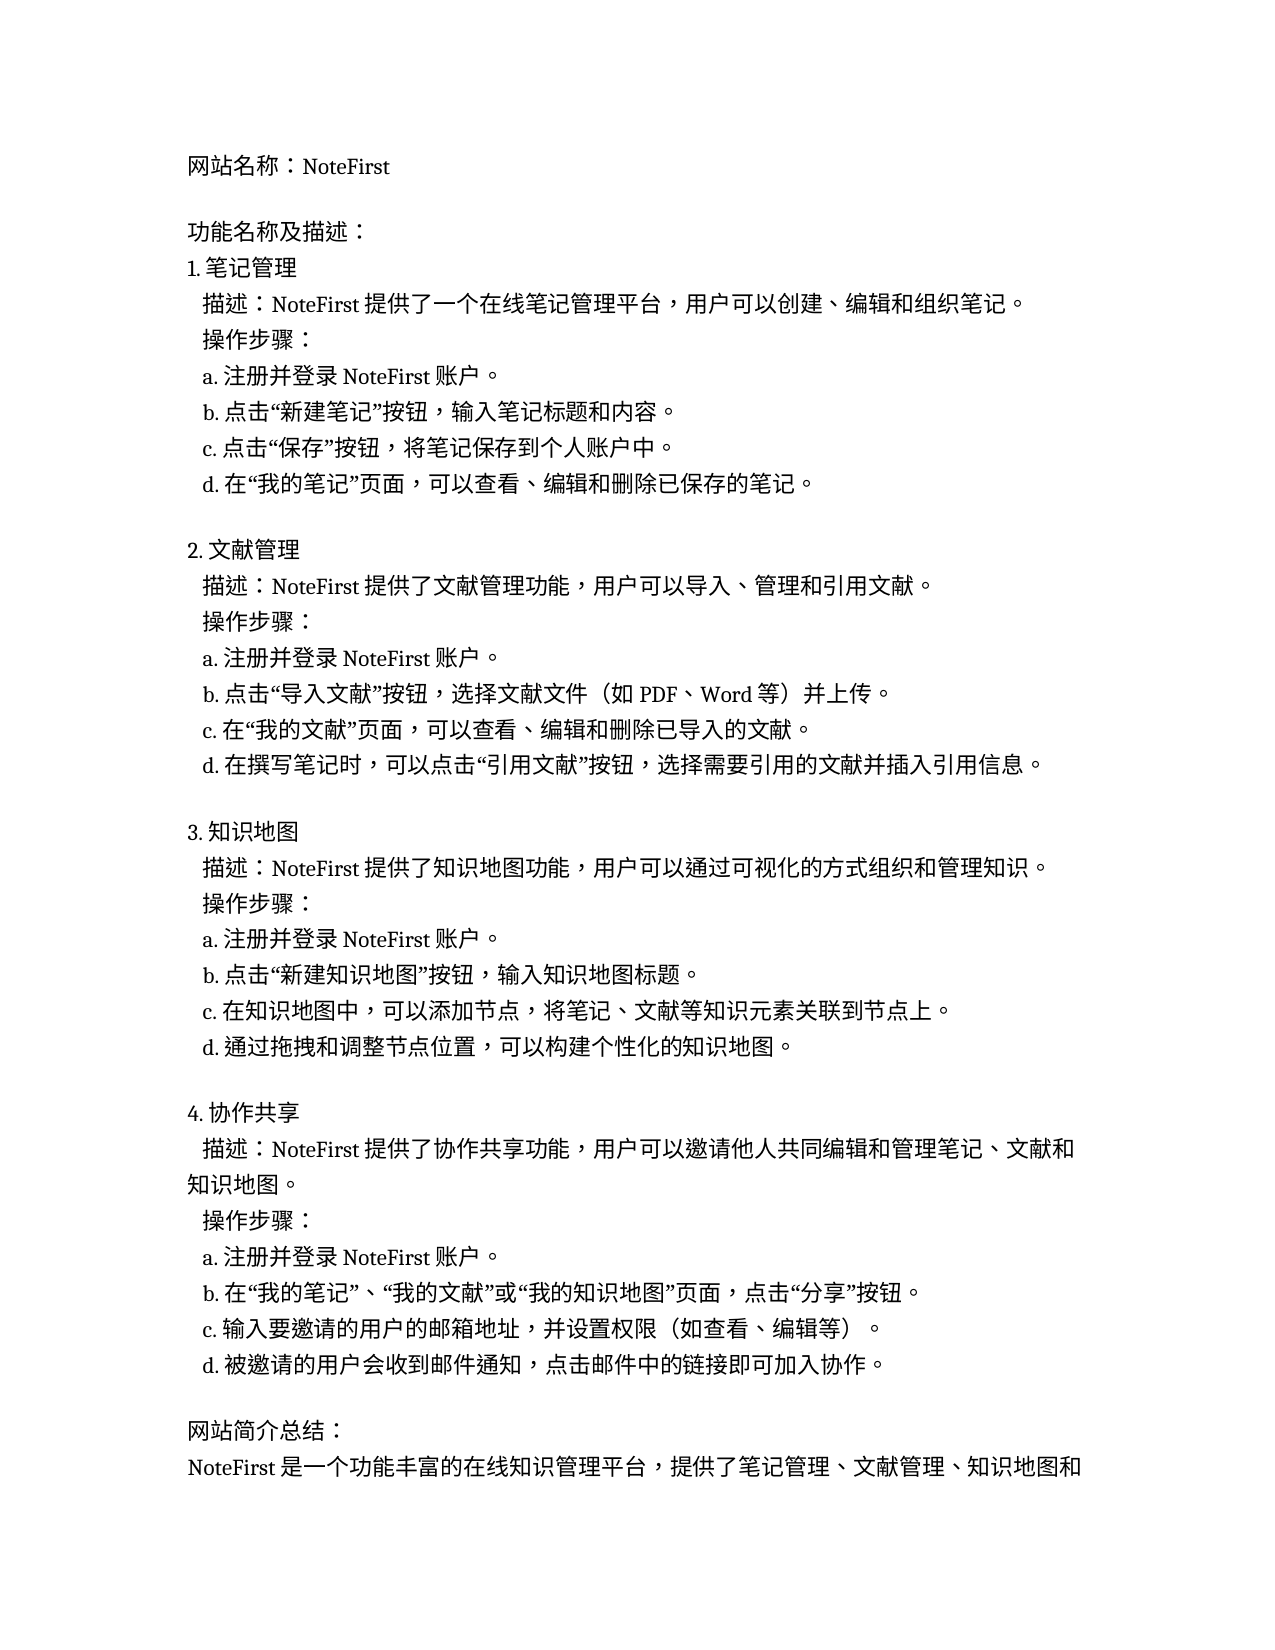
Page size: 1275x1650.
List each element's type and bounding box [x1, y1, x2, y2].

text [187, 150, 1087, 1482]
